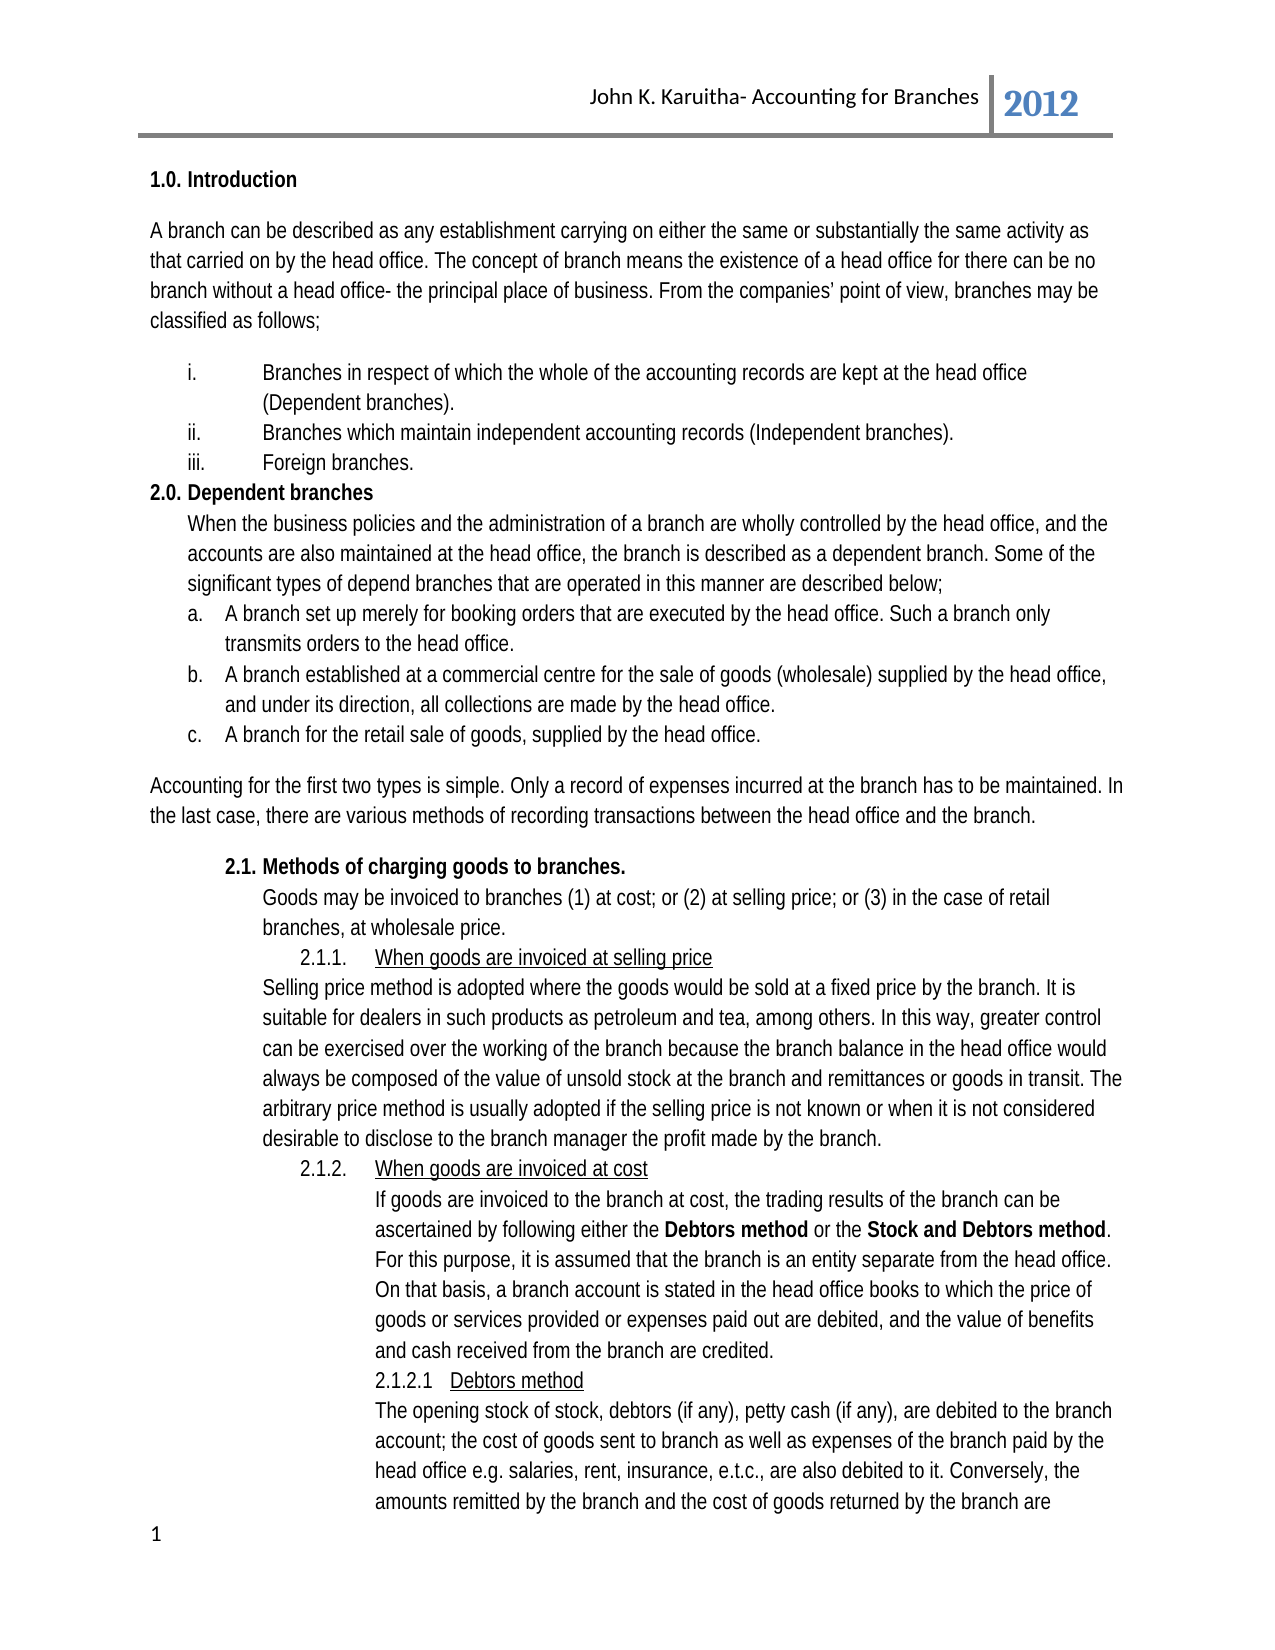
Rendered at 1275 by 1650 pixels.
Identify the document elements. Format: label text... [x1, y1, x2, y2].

list When the business policies and the administration of a branch are wholly controlled by the head office, and the accounts are also maintained at the head office, the branch is described as a dependent branch. Some of the significant types of depend branches that are operated in this manner are described below; [187, 509, 1125, 596]
list 2.1.2.1 Debtors method [375, 1367, 1125, 1393]
list A branch set up merely for booking orders that are executed by the head office. Such a branch only transmits orders to the head office. [187, 600, 1125, 657]
list A branch established at a commercial centre for the sale of goods (wholesale) supplied by the head office, and under its direction, all collections are made by the head office. [187, 661, 1125, 717]
list When goods are invoiced at selling price [300, 944, 1125, 970]
list Branches which maintain independent accounting records (Independent branches). [187, 419, 1125, 445]
list If goods are invoiced to the branch at cost, the trading results of the branch can be ascertained by following either the Debtors method or the Stock and Debtors method. For this purpose, it is assumed that the branch is an entity separate from the head office. On that basis, a branch account is stated in the head office books to which the price of goods or services provided or expenses paid out are debited, and the value of benefits and cash received from the branch are credited. [375, 1186, 1125, 1363]
text Accounting for the first two types is simple. Only a record of expenses incurred at the branch has to be maintained. In the last case, there are various methods of recording transactions between the head office and the branch. [150, 772, 1125, 829]
list Methods of charging goods to branches. [225, 853, 1125, 880]
list When goods are invoiced at cost [300, 1155, 1125, 1182]
list Dependent branches [150, 479, 1125, 506]
list Branches in respect of which the whole of the accounting records are kept at the head office (Dependent branches). [187, 358, 1125, 415]
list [375, 1397, 1125, 1514]
list A branch for the retail sale of goods, supplied by the head office. [187, 721, 1125, 747]
list Goods may be invoiced to branches (1) at cost; or (2) at selling price; or (3) in the case of retail branches, at wholesale price. [262, 883, 1125, 940]
list Introduction [150, 166, 1125, 192]
list Foreign branches. [187, 449, 1125, 476]
text A branch can be described as any establishment carrying on either the same or substantially the same activity as that carried on by the head office. The concept of branch means the existence of a head office for there can be no branch without a head office- the principal place of business. From the companies’ point of view, branches may be classified as follows; [150, 217, 1125, 334]
list Selling price method is adopted where the goods would be sold at a fixed price by the branch. It is suitable for dealers in such products as petroleum and tea, among others. In this way, greater control can be exercised over the working of the branch because the branch balance in the head office would always be composed of the value of unsold stock at the branch and remittances or goods in transit. The arbitrary price method is usually adopted if the selling price is not known or when it is not considered desirable to disclose to the branch manager the profit made by the branch. [262, 974, 1125, 1152]
